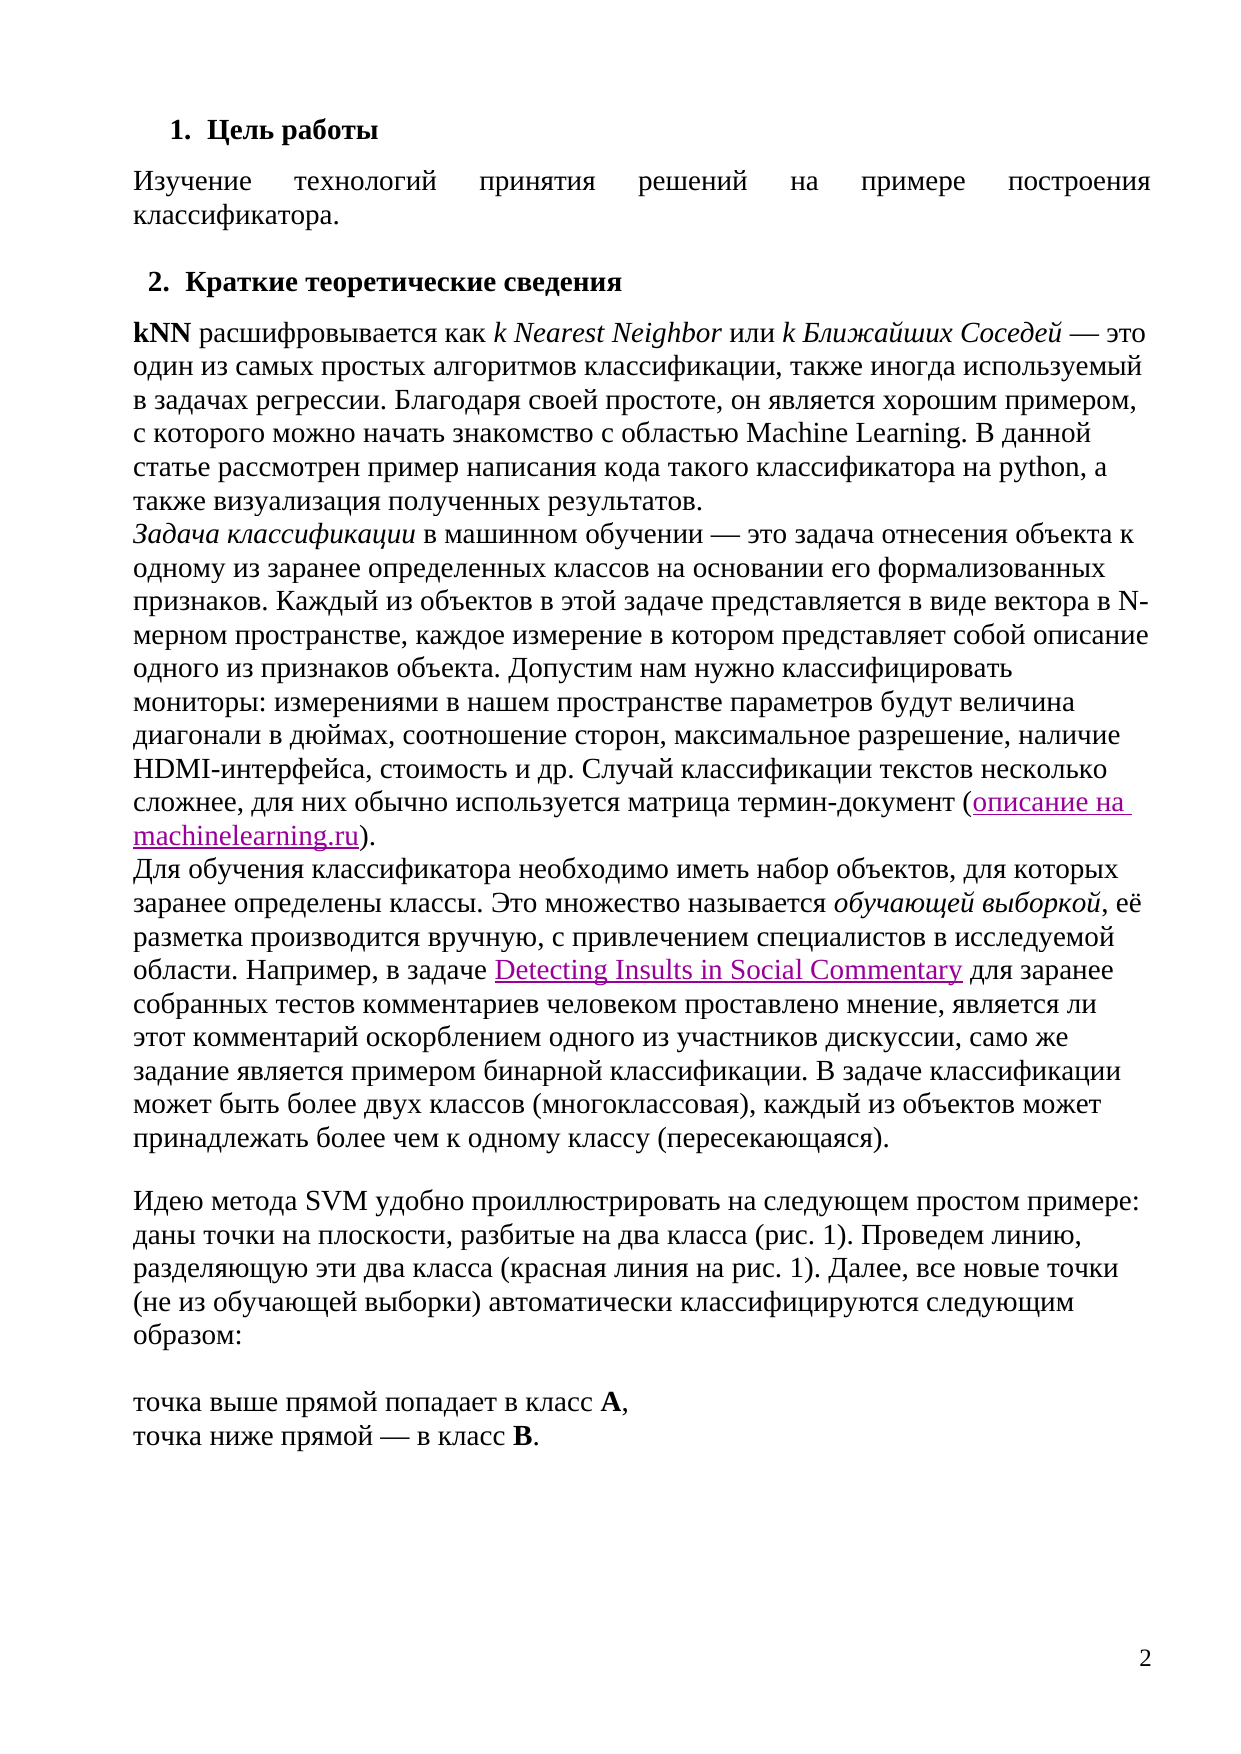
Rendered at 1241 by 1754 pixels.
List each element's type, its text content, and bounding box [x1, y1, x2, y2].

list Краткие теоретические сведения [148, 264, 1152, 297]
text Изучение технологий принятия решений на примере построения классификатора. [133, 163, 1152, 230]
list Цель работы [169, 112, 1152, 146]
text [133, 1183, 1152, 1485]
text kNN расшифровывается как k Nearest Neighbor или k Ближайших Соседей — это один из самых простых алгоритмов классификации, также иногда используемый в задачах регрессии. Благодаря своей простоте, он является хорошим примером, с которого можно начать знакомство с областью Machine Learning. В данной статье рассмотрен пример написания кода такого классификатора на python, а также визуализация полученных результатов. Задача классификации в машинном обучении — это задача отнесения объекта к одному из заранее определенных классов на основании его формализованных признаков. Каждый из объектов в этой задаче представляется в виде вектора в N-мерном пространстве, каждое измерение в котором представляет собой описание одного из признаков объекта. Допустим нам нужно классифицировать мониторы: измерениями в нашем пространстве параметров будут величина диагонали в дюймах, соотношение сторон, максимальное разрешение, наличие HDMI-интерфейса, стоимость и др. Случай классификации текстов несколько сложнее, для них обычно используется матрица термин-документ (описание на machinelearning.ru). Для обучения классификатора необходимо иметь набор объектов, для которых заранее определены классы. Это множество называется обучающей выборкой, её разметка производится вручную, с привлечением специалистов в исследуемой области. Например, в задаче Detecting Insults in Social Commentary для заранее собранных тестов комментариев человеком проставлено мнение, является ли этот комментарий оскорблением одного из участников дискуссии, само же задание является примером бинарной классификации. В задаче классификации может быть более двух классов (многоклассовая), каждый из объектов может принадлежать более чем к одному классу (пересекающаяся). [133, 315, 1152, 1153]
